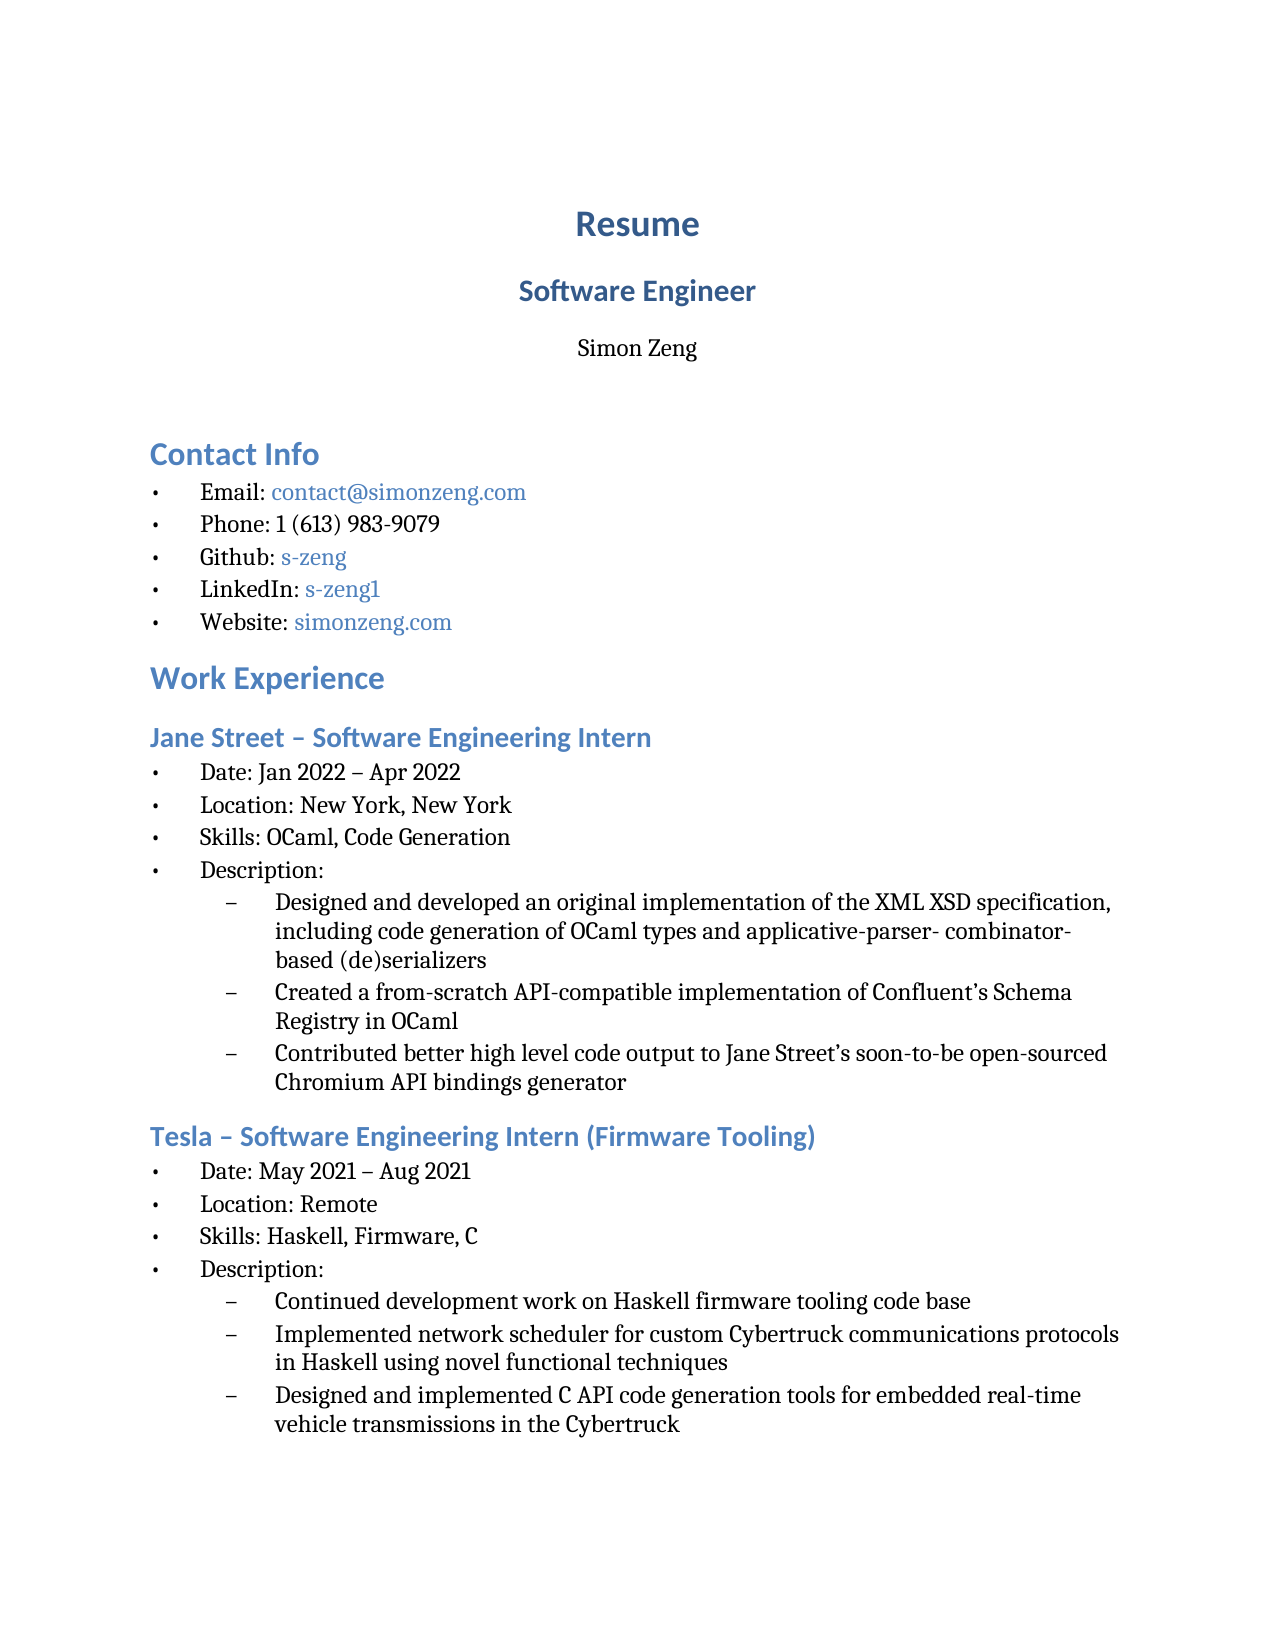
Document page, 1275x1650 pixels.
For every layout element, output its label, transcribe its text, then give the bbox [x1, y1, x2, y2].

list Implemented network scheduler for custom Cybertruck communications protocols in Haskell using novel functional techniques [225, 1319, 1125, 1377]
subtitle Software Engineer [150, 271, 1125, 309]
subtitle Tesla – Software Engineering Intern (Firmware Tooling) [150, 1118, 1125, 1153]
list Created a from-scratch API-compatible implementation of Confluent’s Schema Registry in OCaml [225, 978, 1125, 1036]
list Skills: Haskell, Firmware, C [150, 1222, 1125, 1251]
list Continued development work on Haskell firmware tooling code base [225, 1287, 1125, 1316]
list Website: simonzeng.com [150, 608, 1125, 636]
list LinkedIn: s-zeng1 [150, 575, 1125, 604]
title Resume [150, 200, 1125, 246]
list Location: New York, New York [150, 791, 1125, 819]
list Designed and developed an original implementation of the XML XSD specification, including code generation of OCaml types and applicative-parser- combinator-based (de)serializers [225, 888, 1125, 974]
list Date: Jan 2022 – Apr 2022 [150, 758, 1125, 787]
list Description: [150, 1254, 1125, 1283]
list Location: Remote [150, 1189, 1125, 1218]
subtitle Jane Street – Software Engineering Intern [150, 719, 1125, 754]
list Email: contact@simonzeng.com [150, 478, 1125, 506]
list Date: May 2021 – Aug 2021 [150, 1157, 1125, 1186]
list Github: s-zeng [150, 543, 1125, 571]
list Description: [150, 856, 1125, 884]
list Skills: OCaml, Code Generation [150, 823, 1125, 852]
list Designed and implemented C API code generation tools for embedded real-time vehicle transmissions in the Cybertruck [225, 1381, 1125, 1438]
subtitle Work Experience [150, 657, 1125, 698]
list Contributed better high level code output to Jane Street’s soon-to-be open-sourced Chromium API bindings generator [225, 1039, 1125, 1097]
list Phone: 1 (613) 983-9079 [150, 510, 1125, 539]
subtitle Contact Info [150, 433, 1125, 474]
text Simon Zeng [150, 334, 1125, 363]
